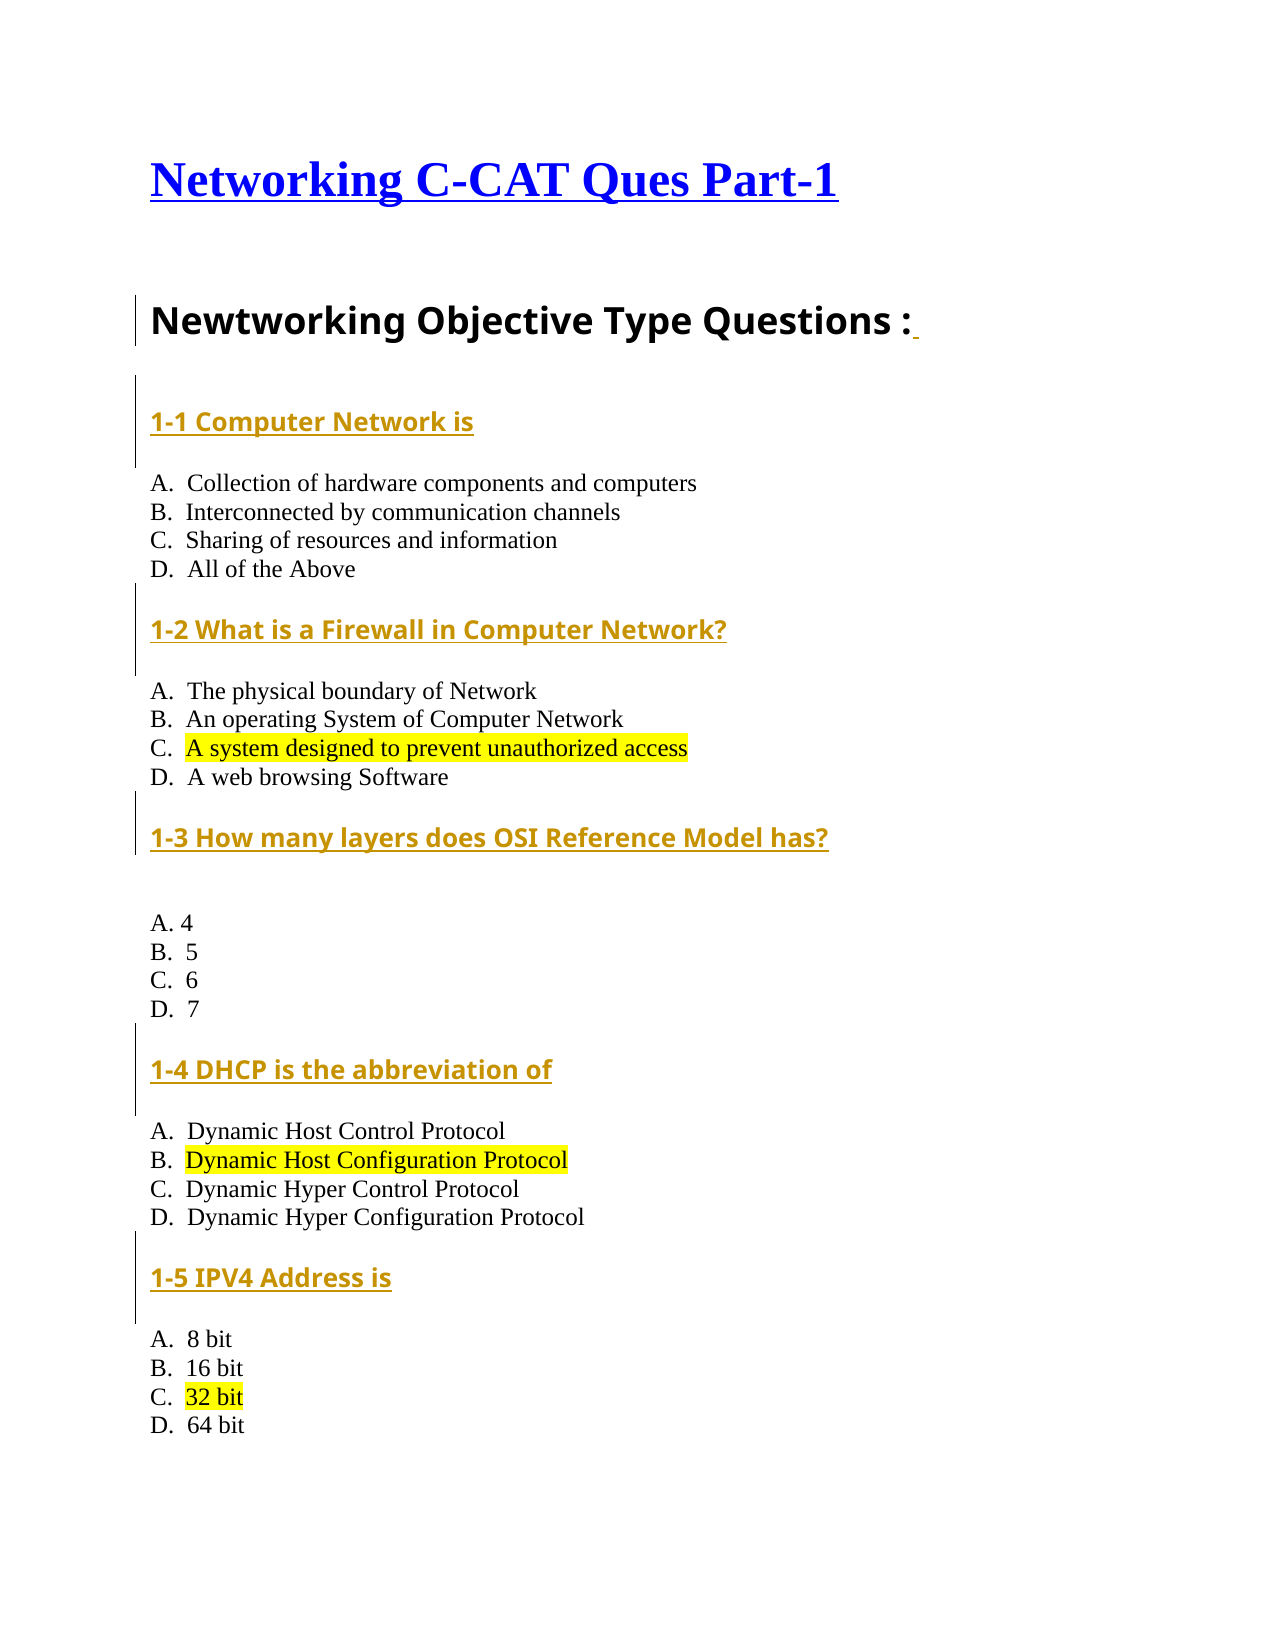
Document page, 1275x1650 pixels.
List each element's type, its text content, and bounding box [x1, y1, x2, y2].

text Networking C-CAT Ques Part-1 [150, 150, 1125, 207]
text A. Collection of hardware components and computers B. Interconnected by communication channels C. Sharing of resources and information D. All of the Above A. The physical boundary of Network B. An operating System of Computer Network C. A system designed to prevent unauthorized access D. A web browsing Software [150, 375, 1125, 883]
text Newtworking Objective Type Questions : [150, 294, 1125, 346]
text A. 4 B. 5 C. 6 D. 7 A. Dynamic Host Control Protocol B. Dynamic Host Configuration Protocol C. Dynamic Hyper Control Protocol D. Dynamic Hyper Configuration Protocol A. 8 bit B. 16 bit C. 32 bit D. 64 bit [150, 908, 1125, 1467]
